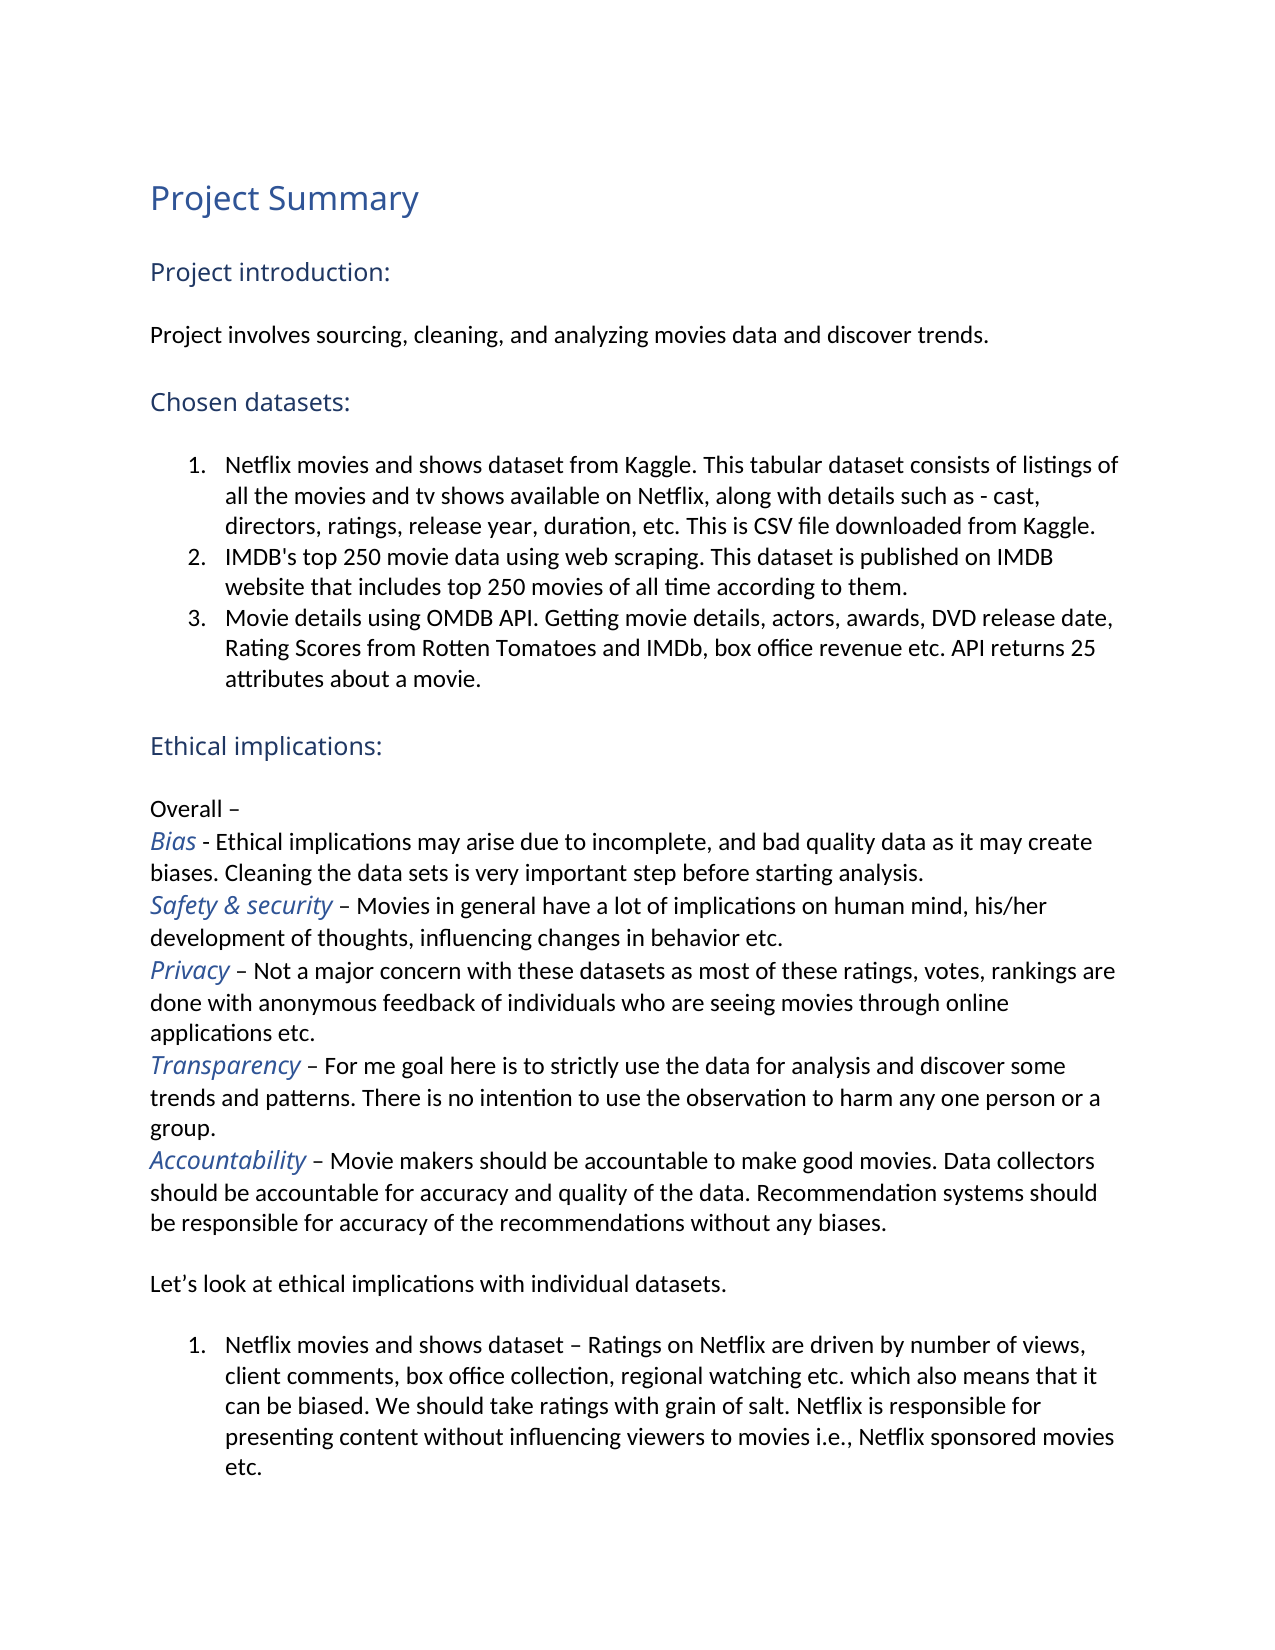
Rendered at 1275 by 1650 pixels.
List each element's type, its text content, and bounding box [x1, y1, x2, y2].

text Safety & security – Movies in general have a lot of implications on human mind, his/her development of thoughts, influencing changes in behavior etc. [150, 888, 1125, 953]
list Movie details using OMDB API. Getting movie details, actors, awards, DVD release date, Rating Scores from Rotten Tomatoes and IMDb, box office revenue etc. API returns 25 attributes about a movie. [187, 602, 1125, 694]
subtitle Ethical implications: [150, 728, 1125, 762]
text Accountability – Movie makers should be accountable to make good movies. Data collectors should be accountable for accuracy and quality of the data. Recommendation systems should be responsible for accuracy of the recommendations without any biases. [150, 1143, 1125, 1238]
text Overall – [150, 793, 1125, 823]
list Netflix movies and shows dataset from Kaggle. This tabular dataset consists of listings of all the movies and tv shows available on Netflix, along with details such as - cast, directors, ratings, release year, duration, etc. This is CSV file downloaded from Kaggle. [187, 449, 1125, 541]
list IMDB's top 250 movie data using web scraping. This dataset is published on IMDB website that includes top 250 movies of all time according to them. [187, 541, 1125, 602]
subtitle Project introduction: [150, 255, 1125, 289]
text Privacy – Not a major concern with these datasets as most of these ratings, votes, rankings are done with anonymous feedback of individuals who are seeing movies through online applications etc. [150, 953, 1125, 1048]
subtitle Chosen datasets: [150, 385, 1125, 419]
subtitle Project Summary [150, 175, 1125, 220]
list Netflix movies and shows dataset – Ratings on Netflix are driven by number of views, client comments, box office collection, regional watching etc. which also means that it can be biased. We should take ratings with grain of salt. Netflix is responsible for presenting content without influencing viewers to movies i.e., Netflix sponsored movies etc. [187, 1329, 1125, 1482]
text Transparency – For me goal here is to strictly use the data for analysis and discover some trends and patterns. There is no intention to use the observation to harm any one person or a group. [150, 1048, 1125, 1143]
text Bias - Ethical implications may arise due to incomplete, and bad quality data as it may create biases. Cleaning the data sets is very important step before starting analysis. [150, 823, 1125, 888]
text Let’s look at ethical implications with individual datasets. [150, 1268, 1125, 1299]
text Project involves sourcing, cleaning, and analyzing movies data and discover trends. [150, 320, 1125, 350]
